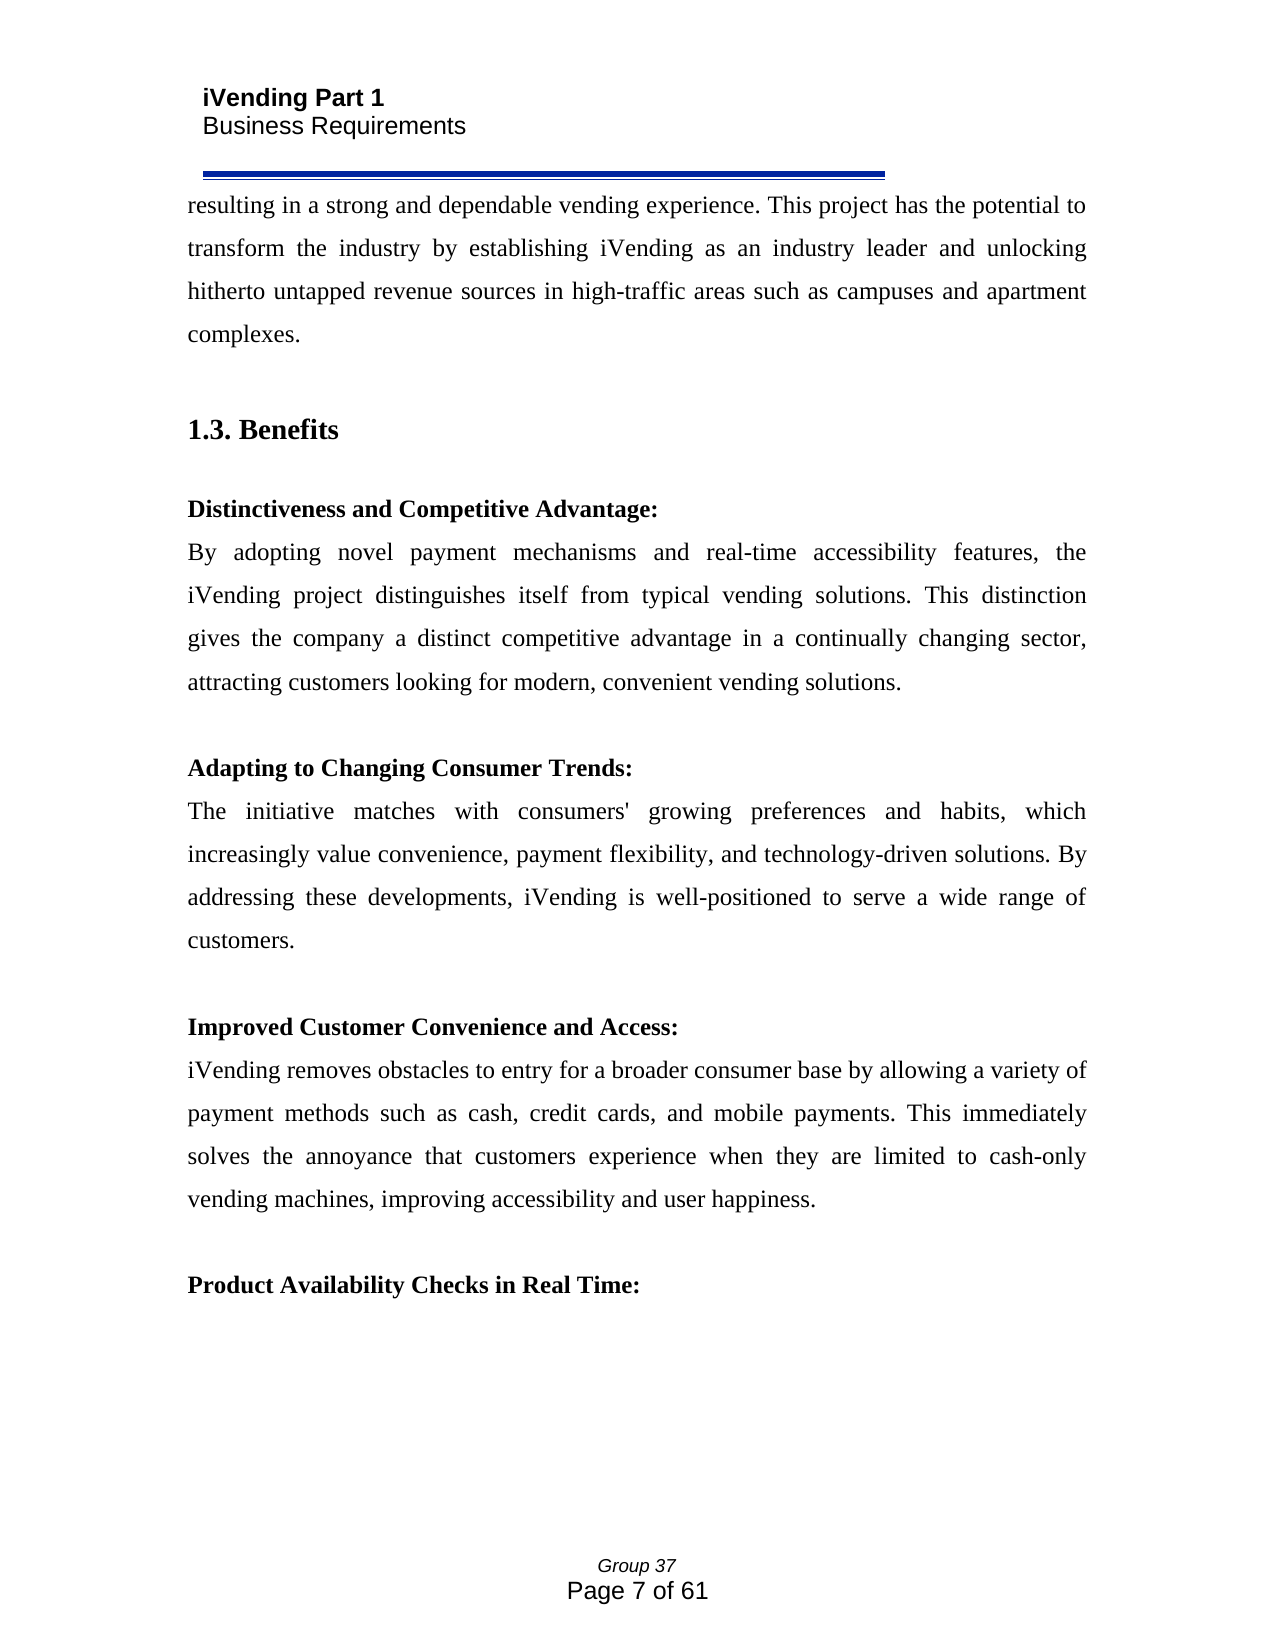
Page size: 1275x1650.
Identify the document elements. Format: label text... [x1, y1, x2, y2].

text Improved Customer Convenience and Access: [187, 1012, 1087, 1040]
text iVending removes obstacles to entry for a broader consumer base by allowing a variety of payment methods such as cash, credit cards, and mobile payments. This immediately solves the annoyance that customers experience when they are limited to cash-only vending machines, improving accessibility and user happiness. [187, 1055, 1087, 1213]
subtitle 1.3. Benefits [187, 412, 1087, 446]
text Distinctiveness and Competitive Advantage: [187, 494, 1087, 523]
text Product Availability Checks in Real Time: [187, 1270, 1087, 1299]
text By adopting novel payment mechanisms and real-time accessibility features, the iVending project distinguishes itself from typical vending solutions. This distinction gives the company a distinct competitive advantage in a continually changing sector, attracting customers looking for modern, convenient vending solutions. [187, 537, 1087, 695]
text Adapting to Changing Consumer Trends: [187, 753, 1087, 782]
text The initiative matches with consumers' growing preferences and habits, which increasingly value convenience, payment flexibility, and technology-driven solutions. By addressing these developments, iVending is well-positioned to serve a wide range of customers. [187, 796, 1087, 954]
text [187, 190, 1087, 348]
